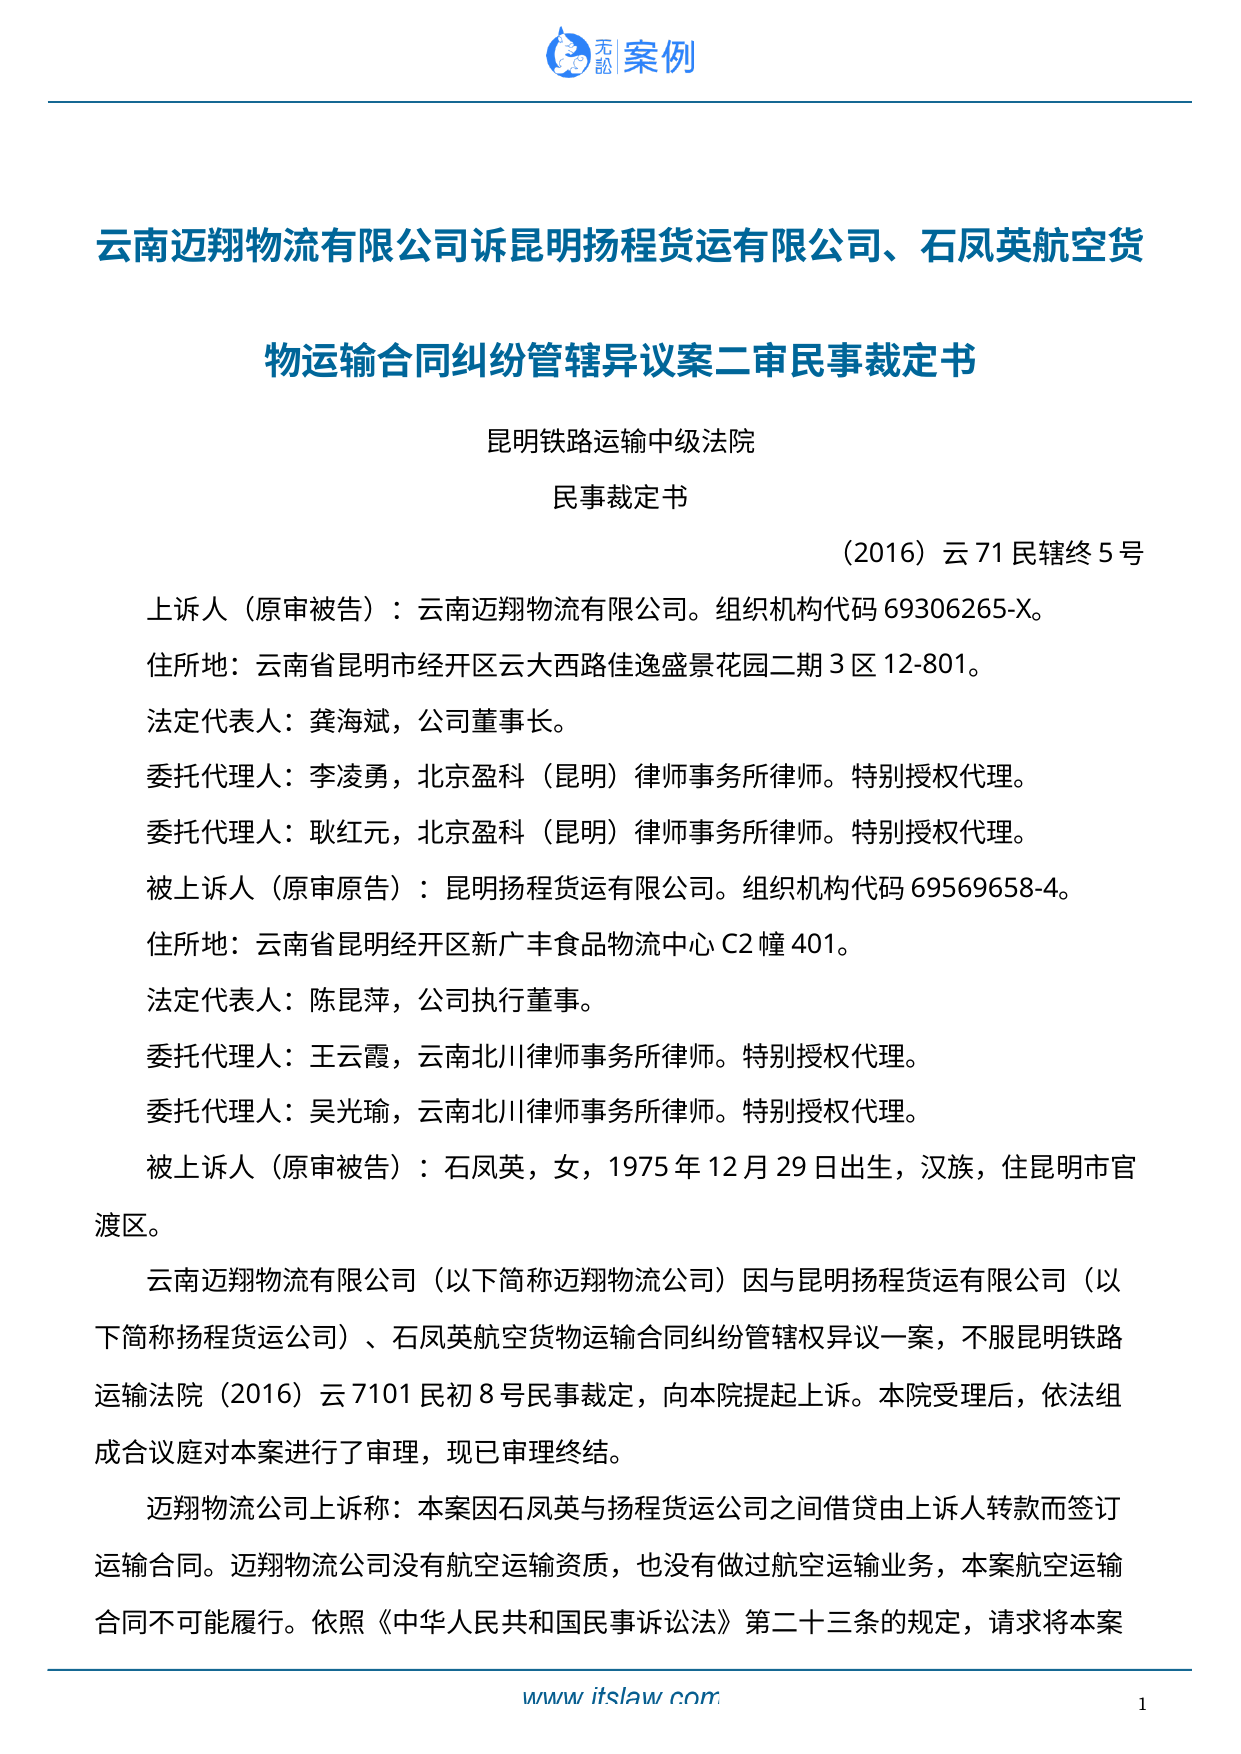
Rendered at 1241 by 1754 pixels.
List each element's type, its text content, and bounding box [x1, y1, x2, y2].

text （2016）云71民辖终5号 [94, 530, 1146, 574]
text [94, 1484, 1146, 1643]
text 法定代表人：龚海斌，公司董事长。 [94, 697, 1146, 741]
text 委托代理人：王云霞，云南北川律师事务所律师。特别授权代理。 [94, 1032, 1146, 1076]
text 被上诉人（原审被告）：石凤英，女，1975年12月29日出生，汉族，住昆明市官渡区。 [94, 1144, 1146, 1245]
text 昆明铁路运输中级法院 [94, 418, 1146, 462]
text 住所地：云南省昆明经开区新广丰食品物流中心C2幢401。 [94, 921, 1146, 964]
picture [523, 1687, 720, 1704]
text 云南迈翔物流有限公司（以下简称迈翔物流公司）因与昆明扬程货运有限公司（以下简称扬程货运公司）、石凤英航空货物运输合同纠纷管辖权异议一案，不服昆明铁路运输法院（2016）云7101民初8号民事裁定，向本院提起上诉。本院受理后，依法组成合议庭对本案进行了审理，现已审理终结。 [94, 1257, 1146, 1472]
text 被上诉人（原审原告）：昆明扬程货运有限公司。组织机构代码69569658-4。 [94, 865, 1146, 909]
text 上诉人（原审被告）：云南迈翔物流有限公司。组织机构代码69306265-X。 [94, 586, 1146, 629]
text 民事裁定书 [94, 474, 1146, 518]
picture [546, 26, 694, 78]
text 法定代表人：陈昆萍，公司执行董事。 [94, 976, 1146, 1020]
text 委托代理人：耿红元，北京盈科（昆明）律师事务所律师。特别授权代理。 [94, 809, 1146, 853]
text 委托代理人：李凌勇，北京盈科（昆明）律师事务所律师。特别授权代理。 [94, 753, 1146, 797]
text 委托代理人：吴光瑜，云南北川律师事务所律师。特别授权代理。 [94, 1088, 1146, 1132]
text 住所地：云南省昆明市经开区云大西路佳逸盛景花园二期3区12-801。 [94, 641, 1146, 685]
text 云南迈翔物流有限公司诉昆明扬程货运有限公司、石凤英航空货物运输合同纠纷管辖异议案二审民事裁定书 [94, 85, 1146, 402]
